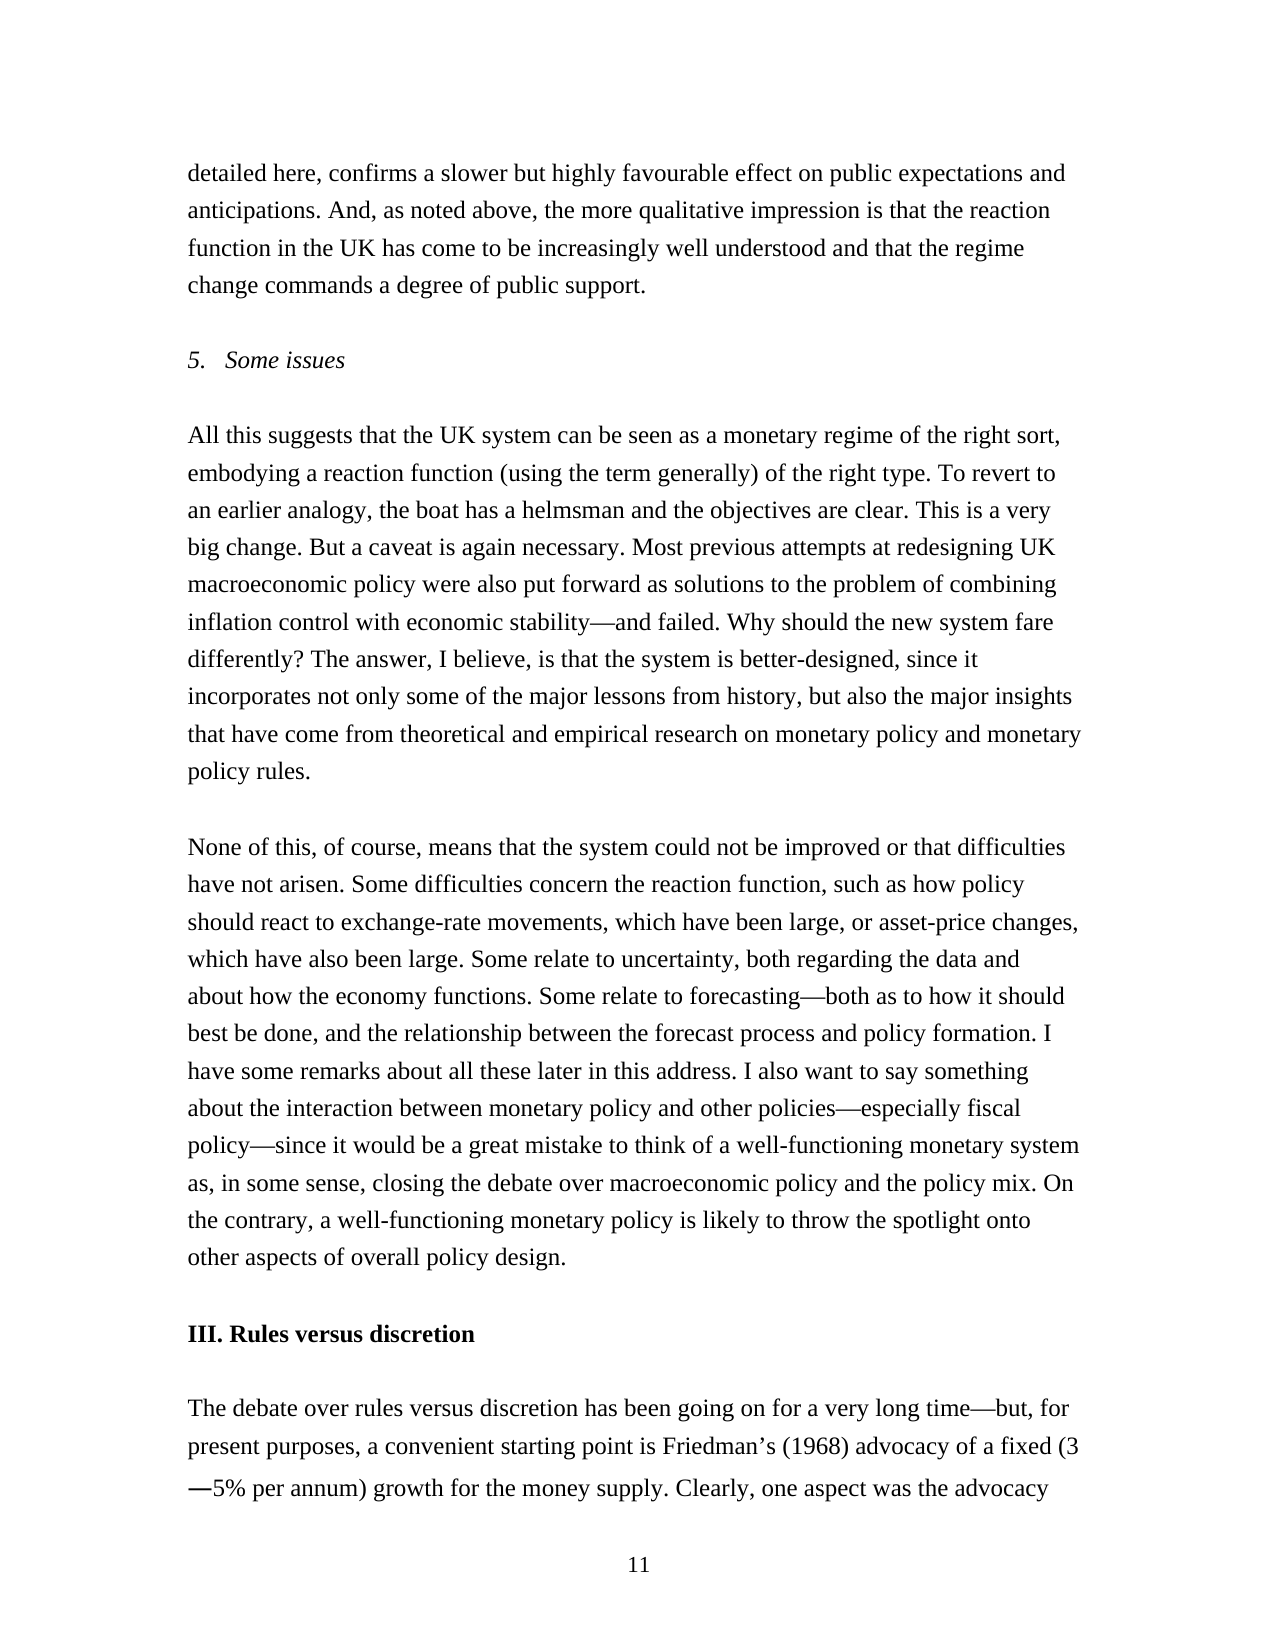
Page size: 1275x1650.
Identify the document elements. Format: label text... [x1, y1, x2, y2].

text detailed here, confirms a slower but highly favourable effect on public expectations and anticipations. And, as noted above, the more qualitative impression is that the reaction function in the UK has come to be increasingly well understood and that the regime change commands a degree of public support. [187, 158, 1068, 299]
text All this suggests that the UK system can be seen as a monetary regime of the right sort, embodying a reaction function (using the term generally) of the right type. To revert to an earlier analogy, the boat has a helmsman and the objectives are clear. This is a very big change. But a caveat is again necessary. Most previous attempts at redesigning UK macroeconomic policy were also put forward as solutions to the problem of combining inflation control with economic stability—and failed. Why should the new system fare differently? The answer, I believe, is that the system is better-designed, since it incorporates not only some of the major lessons from history, but also the major insights that have come from theoretical and empirical research on monetary policy and monetary policy rules. [187, 420, 1083, 785]
list Some issues [187, 345, 1100, 374]
subtitle III. Rules versus discretion [187, 1319, 1100, 1348]
text The debate over rules versus discretion has been going on for a very long time—but, for present purposes, a convenient starting point is Friedman’s (1968) advocacy of a fixed (3—5% per annum) growth for the money supply. Clearly, one aspect was the advocacy [187, 1393, 1100, 1504]
text None of this, of course, means that the system could not be improved or that difficulties have not arisen. Some difficulties concern the reaction function, such as how policy should react to exchange-rate movements, which have been large, or asset-price changes, which have also been large. Some relate to uncertainty, both regarding the data and about how the economy functions. Some relate to forecasting—both as to how it should best be done, and the relationship between the forecast process and policy formation. I have some remarks about all these later in this address. I also want to say something about the interaction between monetary policy and other policies—especially fiscal policy—since it would be a great mistake to think of a well-functioning monetary system as, in some sense, closing the debate over macroeconomic policy and the policy mix. On the contrary, a well-functioning monetary policy is likely to throw the spotlight onto other aspects of overall policy design. [187, 832, 1081, 1271]
